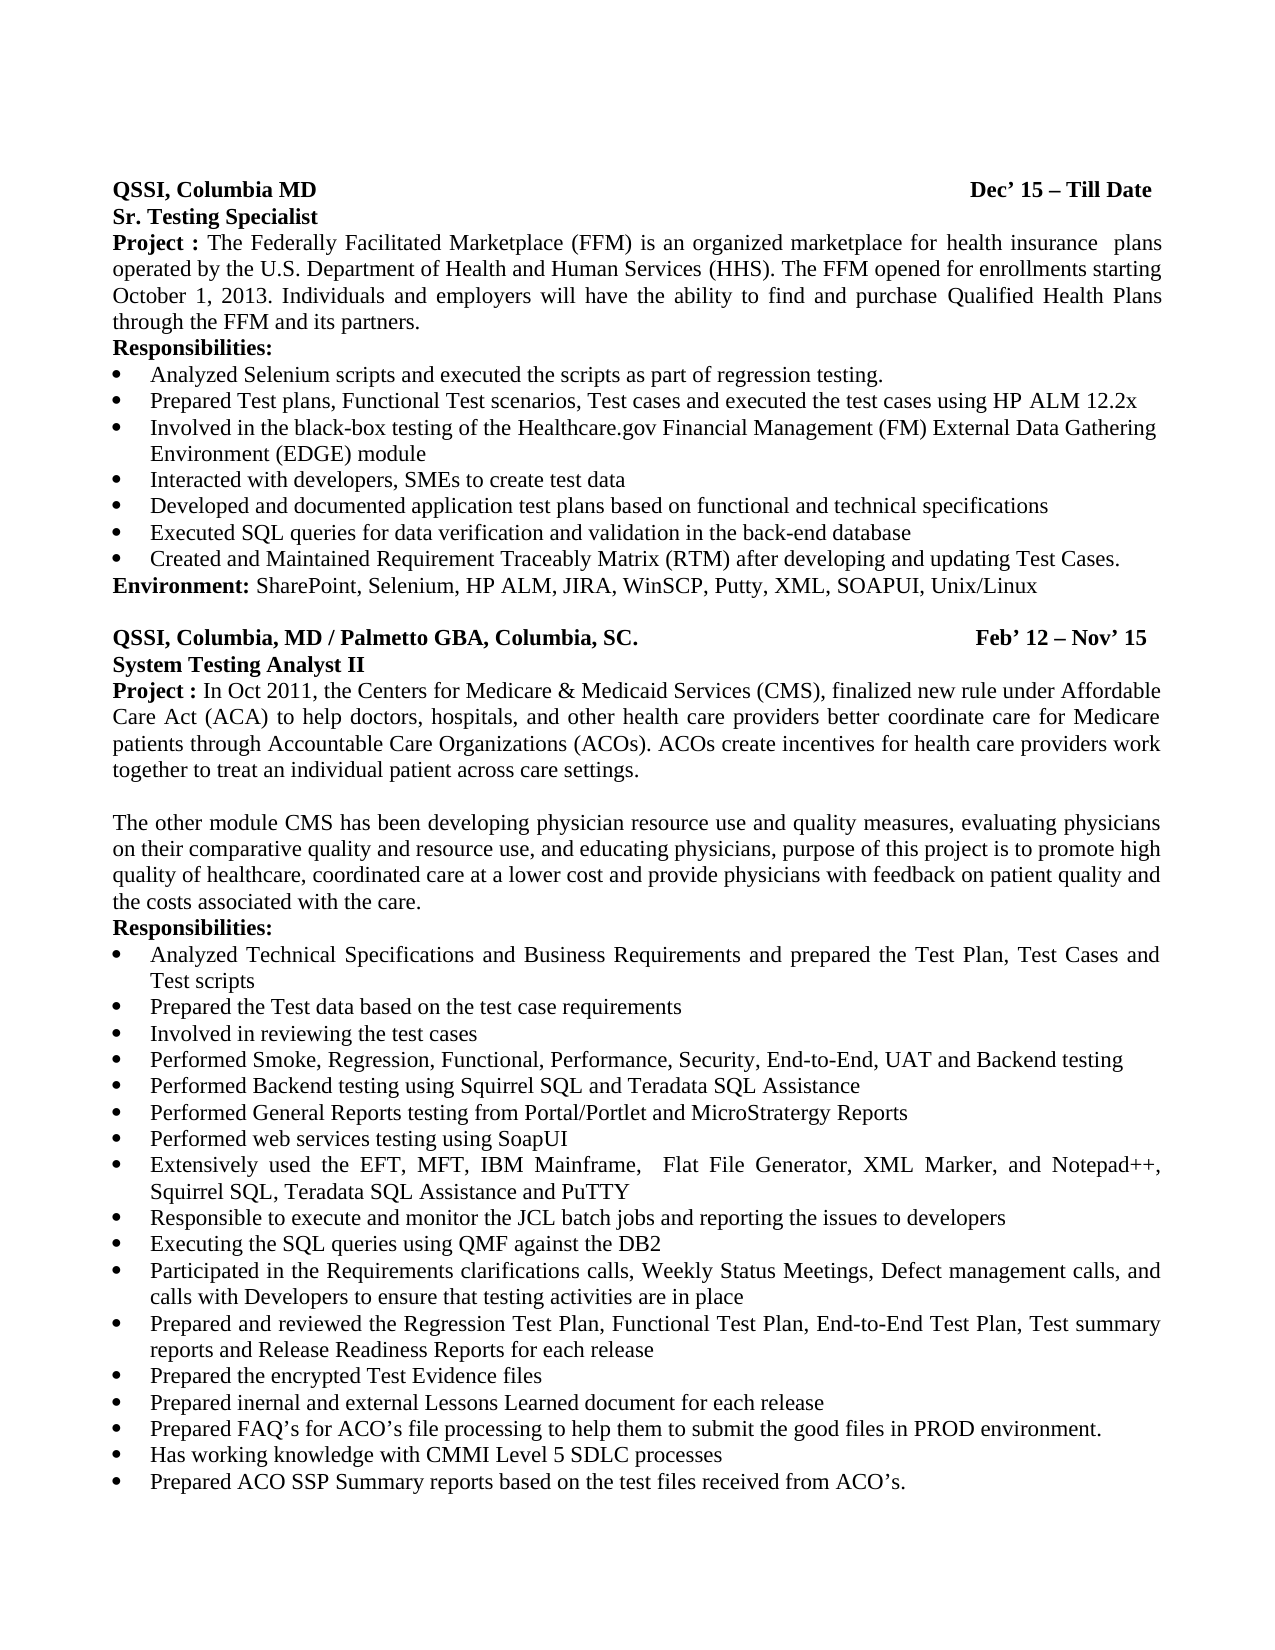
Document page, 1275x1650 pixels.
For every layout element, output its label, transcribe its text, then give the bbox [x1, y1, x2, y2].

list Performed Smoke, Regression, Functional, Performance, Security, End-to-End, UAT and Backend testing [112, 1046, 1162, 1072]
text Environment: SharePoint, Selenium, HP ALM, JIRA, WinSCP, Putty, XML, SOAPUI, Unix/Linux [112, 572, 1162, 598]
list Analyzed Technical Specifications and Business Requirements and prepared the Test Plan, Test Cases and Test scripts [112, 941, 1162, 993]
list Has working knowledge with CMMI Level 5 SDLC processes [112, 1441, 1162, 1468]
list Performed web services testing using SoapUI [112, 1125, 1162, 1151]
list Participated in the Requirements clarifications calls, Weekly Status Meetings, Defect management calls, and calls with Developers to ensure that testing activities are in place [112, 1257, 1162, 1309]
text Project : The Federally Facilitated Marketplace (FFM) is an organized marketplace for health insurance plans operated by the U.S. Department of Health and Human Services (HHS). The FFM opened for enrollments starting October 1, 2013. Individuals and employers will have the ability to find and purchase Qualified Health Plans through the FFM and its partners. [112, 229, 1162, 334]
list Extensively used the EFT, MFT, IBM Mainframe, Flat File Generator, XML Marker, and Notepad++, Squirrel SQL, Teradata SQL Assistance and PuTTY [112, 1151, 1162, 1204]
list Developed and documented application test plans based on functional and technical specifications [112, 493, 1162, 519]
list Executing the SQL queries using QMF against the DB2 [112, 1231, 1162, 1257]
list Prepared Test plans, Functional Test scenarios, Test cases and executed the test cases using HP ALM 12.2x [112, 387, 1162, 413]
list Analyzed Selenium scripts and executed the scripts as part of regression testing. [112, 361, 1162, 387]
list Created and Maintained Requirement Traceably Matrix (RTM) after developing and updating Test Cases. [112, 545, 1162, 572]
list Involved in reviewing the test cases [112, 1020, 1162, 1046]
list Prepared and reviewed the Regression Test Plan, Functional Test Plan, End-to-End Test Plan, Test summary reports and Release Readiness Reports for each release [112, 1309, 1162, 1362]
text Responsibilities: [112, 914, 1162, 941]
text Responsibilities: [112, 334, 1162, 361]
text System Testing Analyst II [112, 651, 1162, 677]
list Prepared the Test data based on the test case requirements [112, 993, 1162, 1020]
list Involved in the black-box testing of the Healthcare.gov Financial Management (FM) External Data Gathering Environment (EDGE) module [112, 413, 1162, 466]
list Prepared FAQ’s for ACO’s file processing to help them to submit the good files in PROD environment. [112, 1415, 1162, 1441]
list Interacted with developers, SMEs to create test data [112, 466, 1162, 493]
text Sr. Testing Specialist [112, 203, 1162, 229]
text Project : In Oct 2011, the Centers for Medicare & Medicaid Services (CMS), finalized new rule under Affordable Care Act (ACA) to help doctors, hospitals, and other health care providers better coordinate care for Medicare patients through Accountable Care Organizations (ACOs). ACOs create incentives for health care providers work together to treat an individual patient across care settings. [112, 677, 1162, 782]
list Prepared the encrypted Test Evidence files [112, 1362, 1162, 1389]
list Responsible to execute and monitor the JCL batch jobs and reporting the issues to developers [112, 1204, 1162, 1231]
text QSSI, Columbia MD Dec’ 15 – Till Date [112, 176, 1162, 203]
list Executed SQL queries for data verification and validation in the back-end database [112, 519, 1162, 545]
list Performed General Reports testing from Portal/Portlet and MicroStratergy Reports [112, 1099, 1162, 1125]
list Performed Backend testing using Squirrel SQL and Teradata SQL Assistance [112, 1072, 1162, 1099]
text QSSI, Columbia, MD / Palmetto GBA, Columbia, SC. Feb’ 12 – Nov’ 15 [112, 624, 1162, 651]
list Prepared inernal and external Lessons Learned document for each release [112, 1389, 1162, 1415]
text The other module CMS has been developing physician resource use and quality measures, evaluating physicians on their comparative quality and resource use, and educating physicians, purpose of this project is to promote high quality of healthcare, coordinated care at a lower cost and provide physicians with feedback on patient quality and the costs associated with the care. [112, 809, 1162, 914]
list Prepared ACO SSP Summary reports based on the test files received from ACO’s. [112, 1468, 1162, 1494]
